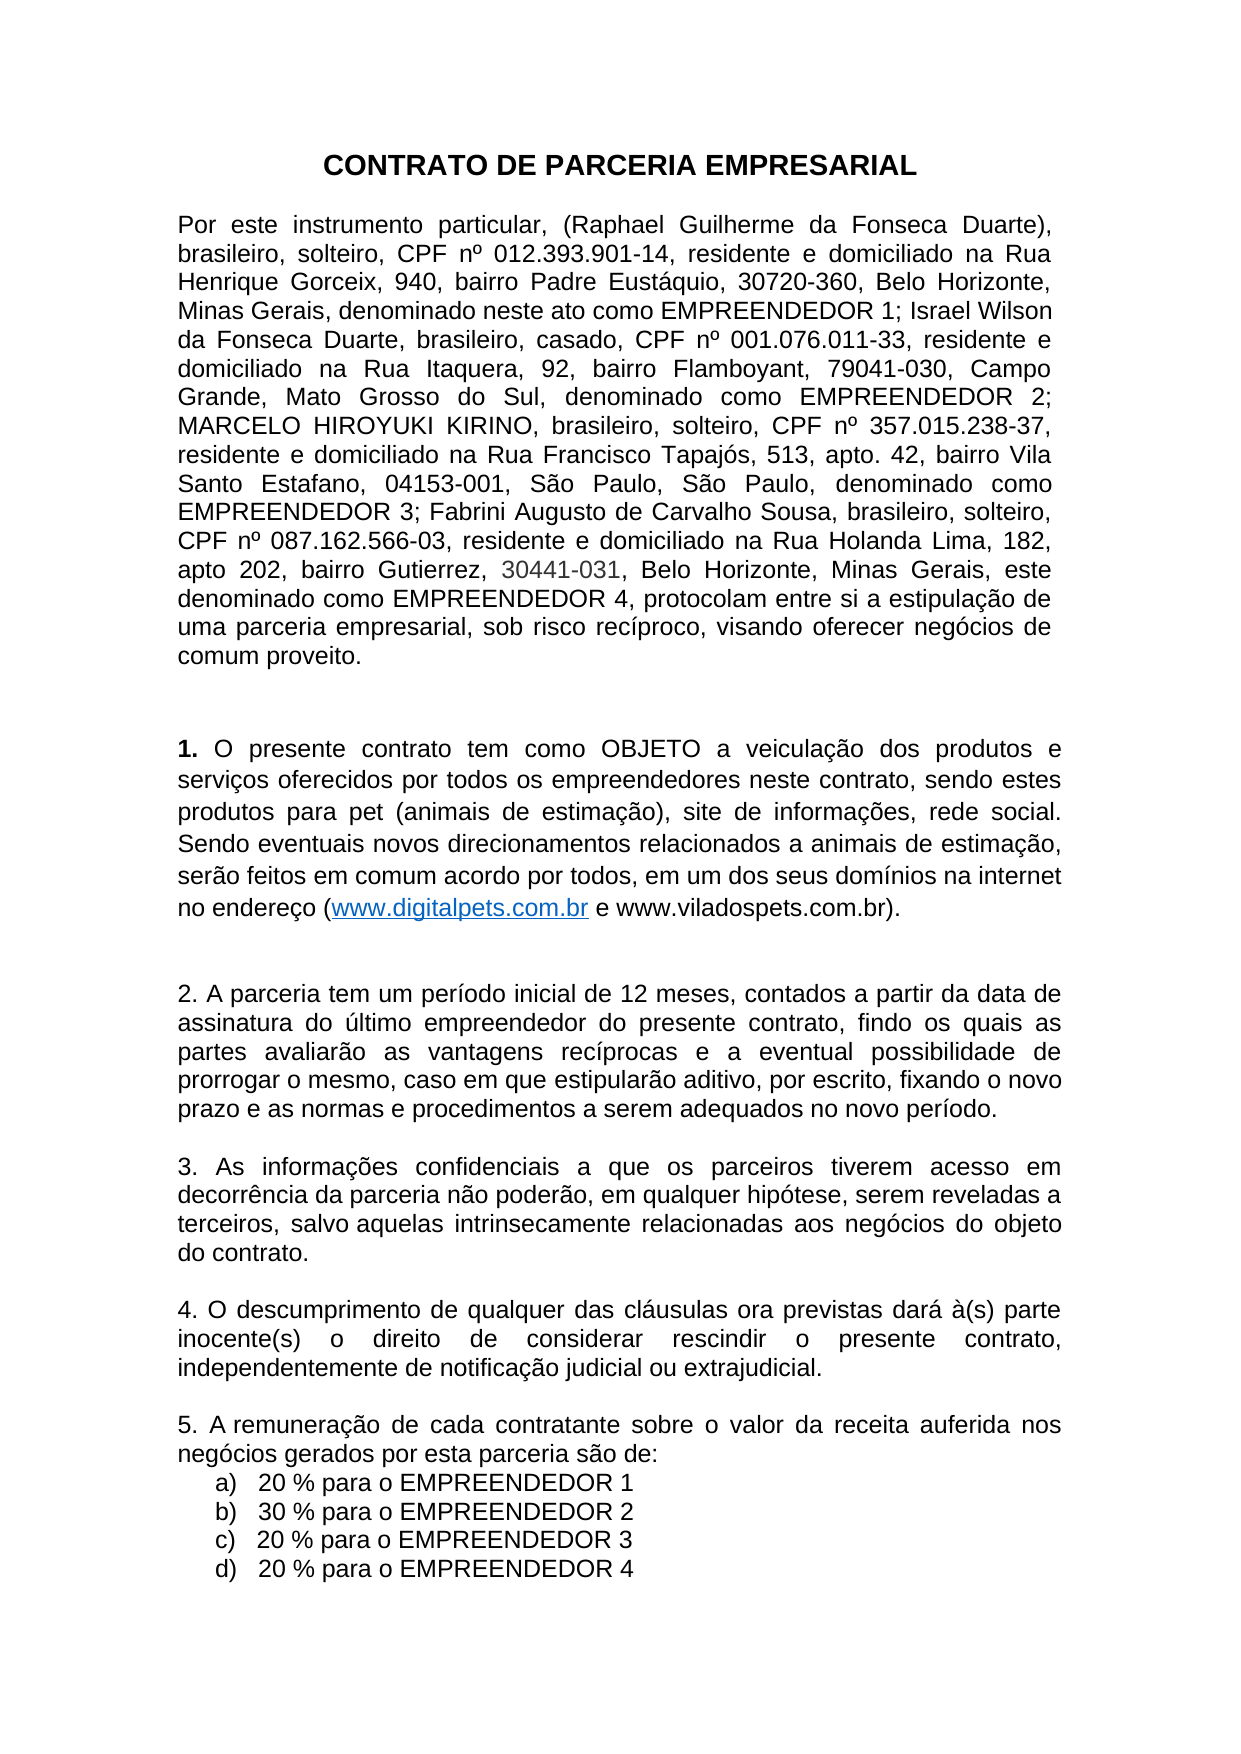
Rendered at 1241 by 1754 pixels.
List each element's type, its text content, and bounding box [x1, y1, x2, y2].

text c) 20 % para o EMPREENDEDOR 3 [215, 1526, 1063, 1554]
text Por este instrumento particular, (Raphael Guilherme da Fonseca Duarte), brasileiro, solteiro, CPF nº 012.393.901-14, residente e domiciliado na Rua Henrique Gorceix, 940, bairro Padre Eustáquio, 30720-360, Belo Horizonte, Minas Gerais, denominado neste ato como EMPREENDEDOR 1; Israel Wilson da Fonseca Duarte, brasileiro, casado, CPF nº 001.076.011-33, residente e domiciliado na Rua Itaquera, 92, bairro Flamboyant, 79041-030, Campo Grande, Mato Grosso do Sul, denominado como EMPREENDEDOR 2; MARCELO HIROYUKI KIRINO, brasileiro, solteiro, CPF nº 357.015.238-37, residente e domiciliado na Rua Francisco Tapajós, 513, apto. 42, bairro Vila Santo Estafano, 04153-001, São Paulo, São Paulo, denominado como EMPREENDEDOR 3; Fabrini Augusto de Carvalho Sousa, brasileiro, solteiro, CPF nº 087.162.566-03, residente e domiciliado na Rua Holanda Lima, 182, apto 202, bairro Gutierrez, 30441-031, Belo Horizonte, Minas Gerais, este denominado como EMPREENDEDOR 4, protocolam entre si a estipulação de uma parceria empresarial, sob risco recíproco, visando oferecer negócios de comum proveito. [177, 469, 1053, 670]
text 1. O presente contrato tem como OBJETO a veiculação dos produtos e serviços oferecidos por todos os empreendedores neste contrato, sendo estes produtos para pet (animais de estimação), site de informações, rede social. Sendo eventuais novos direcionamentos relacionados a animais de estimação, serão feitos em comum acordo por todos, em um dos seus domínios na internet no endereço (www.digitalpets.com.br e www.viladospets.com.br). [177, 731, 1063, 922]
text b) 30 % para o EMPREENDEDOR 2 [215, 1497, 1063, 1526]
text 2. A parceria tem um período inicial de 12 meses, contados a partir da data de assinatura do último empreendedor do presente contrato, findo os quais as partes avaliarão as vantagens recíprocas e a eventual possibilidade de prorrogar o mesmo, caso em que estipularão aditivo, por escrito, fixando o novo prazo e as normas e procedimentos a serem adequados no novo período. [177, 979, 1063, 1123]
text 4. O descumprimento de qualquer das cláusulas ora previstas dará à(s) parte inocente(s) o direito de considerar rescindir o presente contrato, independentemente de notificação judicial ou extrajudicial. [177, 1296, 1063, 1382]
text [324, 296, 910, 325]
text CONTRATO DE PARCERIA EMPRESARIAL [177, 148, 1063, 181]
text a) 20 % para o EMPREENDEDOR 1 [215, 1468, 1063, 1497]
text 3. As informações confidenciais a que os parceiros tiverem acesso em decorrência da parceria não poderão, em qualquer hipótese, serem reveladas a terceiros, salvo aquelas intrinsecamente relacionadas aos negócios do objeto do contrato. [177, 1152, 1063, 1267]
text d) 20 % para o EMPREENDEDOR 4 [215, 1554, 1063, 1583]
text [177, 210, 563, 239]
text 5. A remuneração de cada contratante sobre o valor da receita auferida nos negócios gerados por esta parceria são de: [177, 1411, 1063, 1468]
